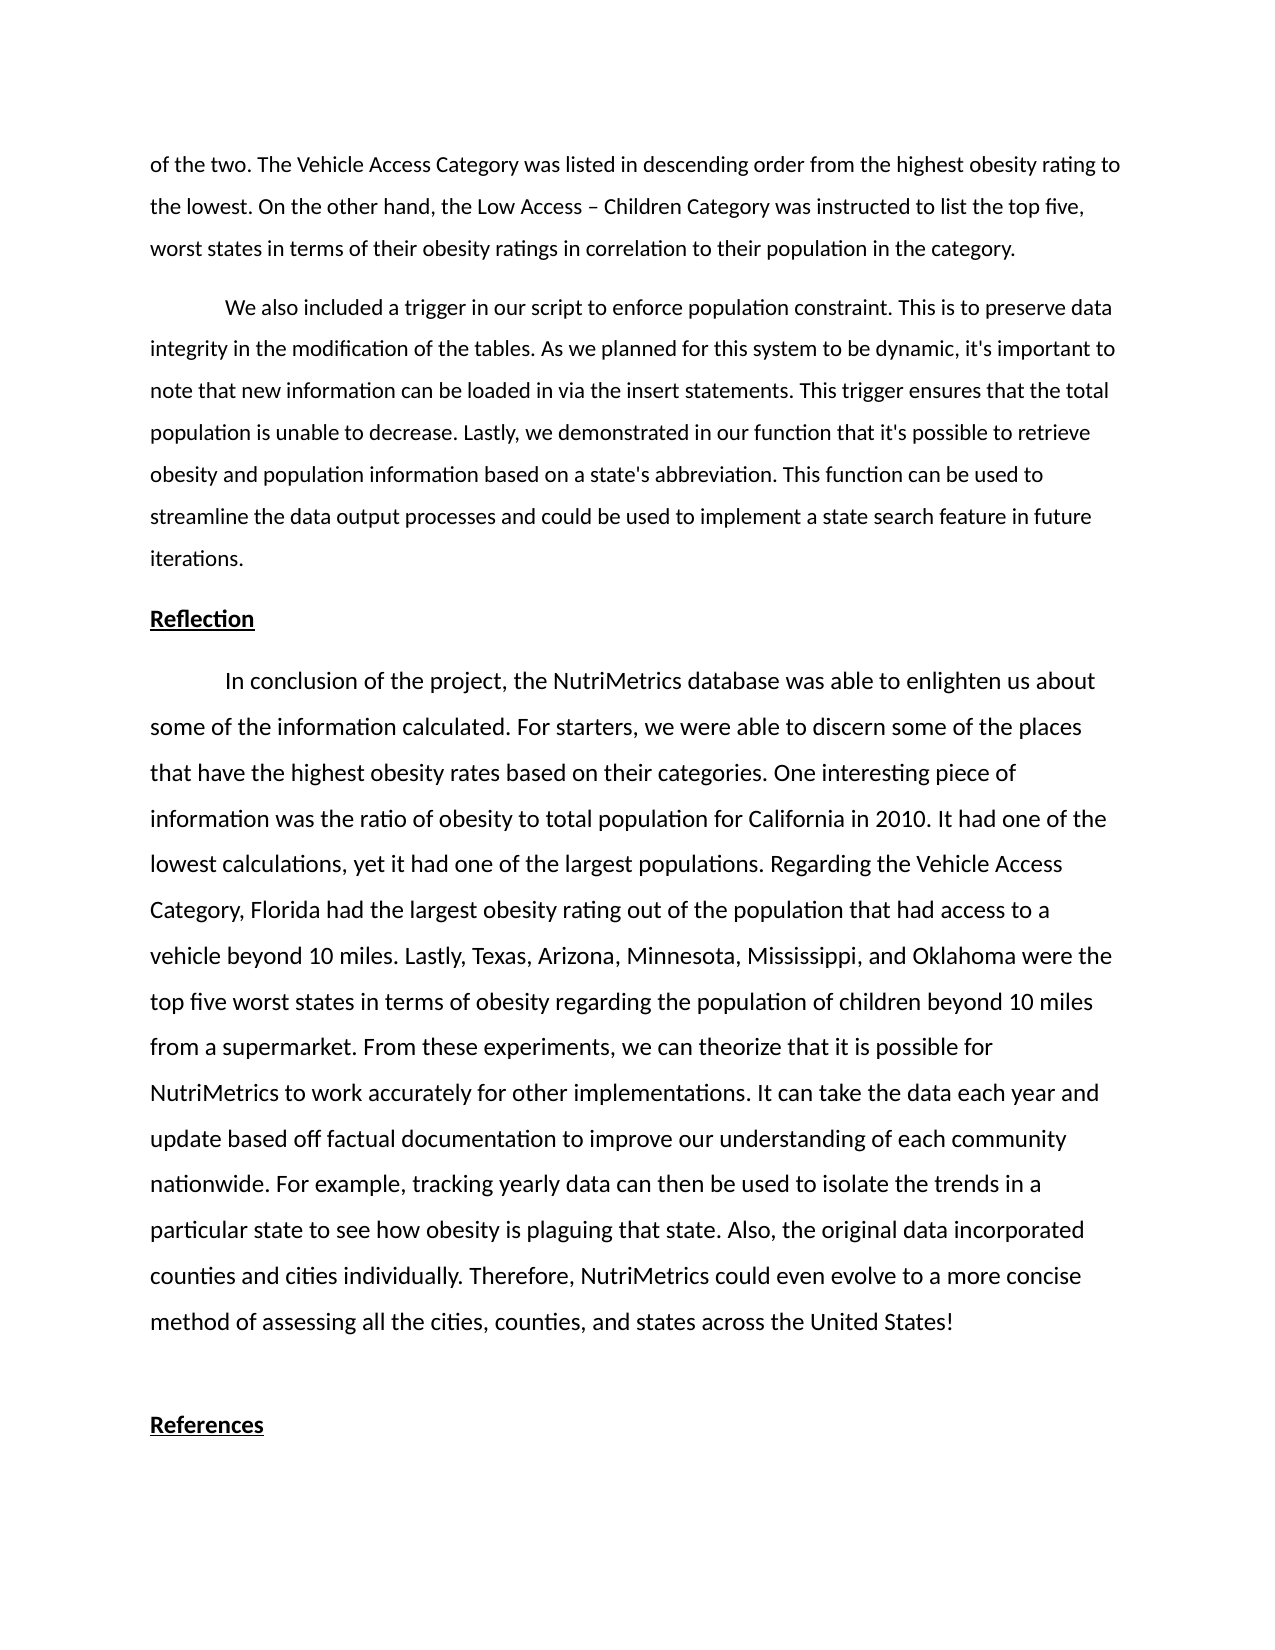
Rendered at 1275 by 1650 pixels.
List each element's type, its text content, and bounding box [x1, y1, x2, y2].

text We also included a trigger in our script to enforce population constraint. This is to preserve data integrity in the modification of the tables. As we planned for this system to be dynamic, it's important to note that new information can be loaded in via the insert statements. This trigger ensures that the total population is unable to decrease. Lastly, we demonstrated in our function that it's possible to retrieve obesity and population information based on a state's abbreviation. This function can be used to streamline the data output processes and could be used to implement a state search feature in future iterations. [150, 293, 1125, 572]
text References [150, 1409, 1125, 1439]
text Reflection [150, 603, 1125, 634]
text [150, 150, 1125, 262]
text In conclusion of the project, the NutriMetrics database was able to enlighten us about some of the information calculated. For starters, we were able to discern some of the places that have the highest obesity rates based on their categories. One interesting piece of information was the ratio of obesity to total population for California in 2010. It had one of the lowest calculations, yet it had one of the largest populations. Regarding the Vehicle Access Category, Florida had the largest obesity rating out of the population that had access to a vehicle beyond 10 miles. Lastly, Texas, Arizona, Minnesota, Mississippi, and Oklahoma were the top five worst states in terms of obesity regarding the population of children beyond 10 miles from a supermarket. From these experiments, we can theorize that it is possible for NutriMetrics to work accurately for other implementations. It can take the data each year and update based off factual documentation to improve our understanding of each community nationwide. For example, tracking yearly data can then be used to isolate the trends in a particular state to see how obesity is plaguing that state. Also, the original data incorporated counties and cities individually. Therefore, NutriMetrics could even evolve to a more concise method of assessing all the cities, counties, and states across the United States! [150, 666, 1125, 1378]
